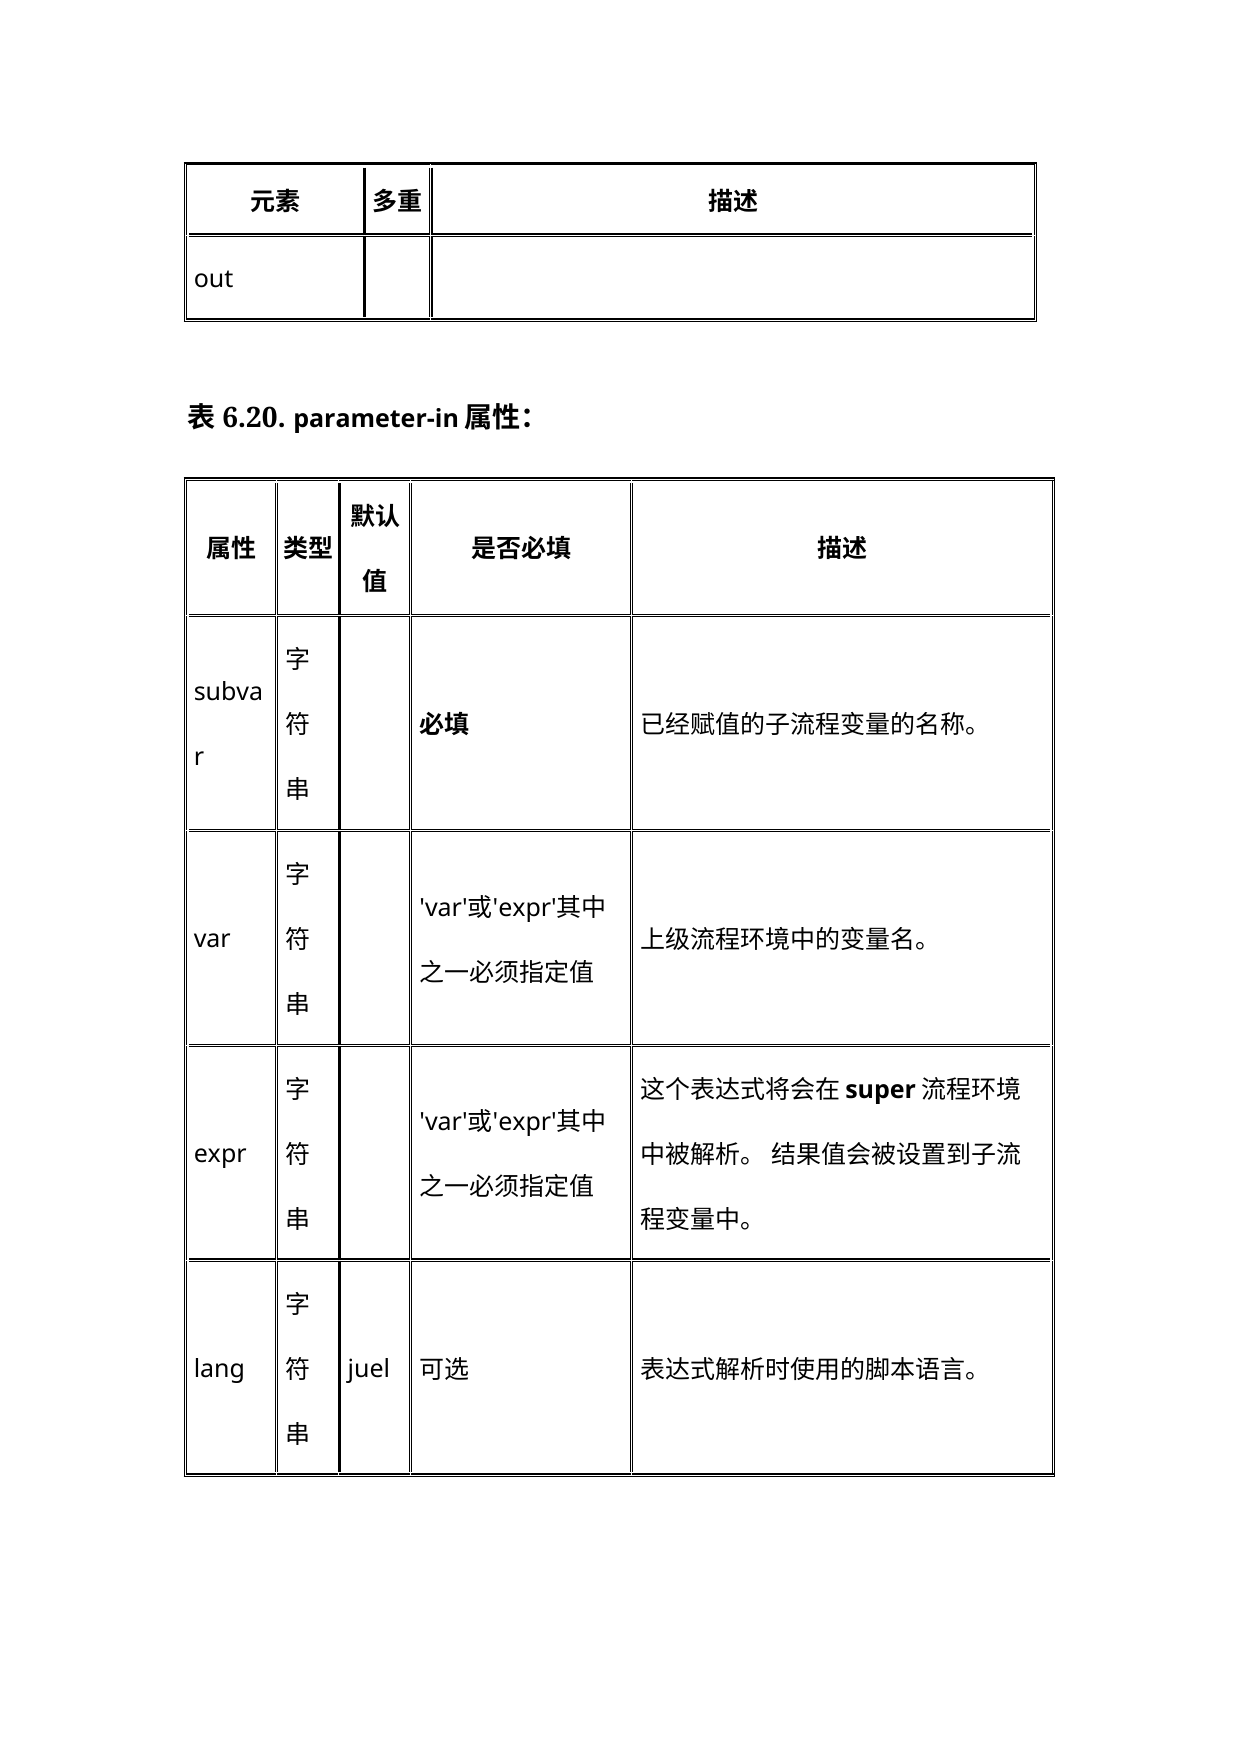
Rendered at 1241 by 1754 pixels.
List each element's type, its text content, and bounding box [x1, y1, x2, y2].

table_cell 定义一个变量，在子流程结束时 设置到上级执行中。 [431, 233, 1034, 318]
table_cell 字符串 [278, 617, 338, 828]
table_cell [341, 1047, 409, 1258]
table_header 默认值 [339, 481, 411, 614]
table_cell 'var'或'expr'其中之一必须指定值 [412, 832, 630, 1043]
table_cell 上级流程环境中的变量名。 [633, 829, 1052, 1043]
table_cell [341, 832, 409, 1043]
table_cell 字符串 [278, 832, 338, 1043]
table_header 描述 [632, 481, 1052, 614]
table_cell parameter-out [187, 233, 364, 318]
table_cell 这个表达式将会在super流程环境中被解析。 结果值会被设置到子流程变量中。 [633, 1044, 1052, 1258]
table_cell [341, 617, 409, 828]
table_cell lang [187, 1258, 277, 1473]
table_header 是否必填 [411, 481, 632, 614]
table_cell 'var'或'expr'其中之一必须指定值 [412, 1047, 630, 1258]
table_cell 0..* [364, 233, 431, 318]
table_header 元素 [187, 165, 364, 233]
table_cell 字符串 [278, 1047, 338, 1258]
table_cell 表达式解析时使用的脚本语言。 [632, 1258, 1052, 1473]
table_cell 已经赋值的子流程变量的名称。 [632, 614, 1053, 828]
table_cell var [187, 829, 275, 1043]
table_header 描述 [431, 165, 1034, 233]
table_header 属性 [187, 481, 277, 614]
table_cell subvar [185, 614, 277, 828]
table_cell juel [339, 1262, 411, 1473]
table_header 类型 [277, 479, 339, 614]
table_header 多重 [364, 164, 431, 233]
table_cell 可选 [411, 1262, 632, 1473]
table_cell 必填 [412, 617, 630, 828]
text 表 6.20. parameter-in属性： [187, 383, 1053, 448]
table_cell expr [187, 1044, 275, 1258]
table_cell 字符串 [277, 1262, 339, 1473]
